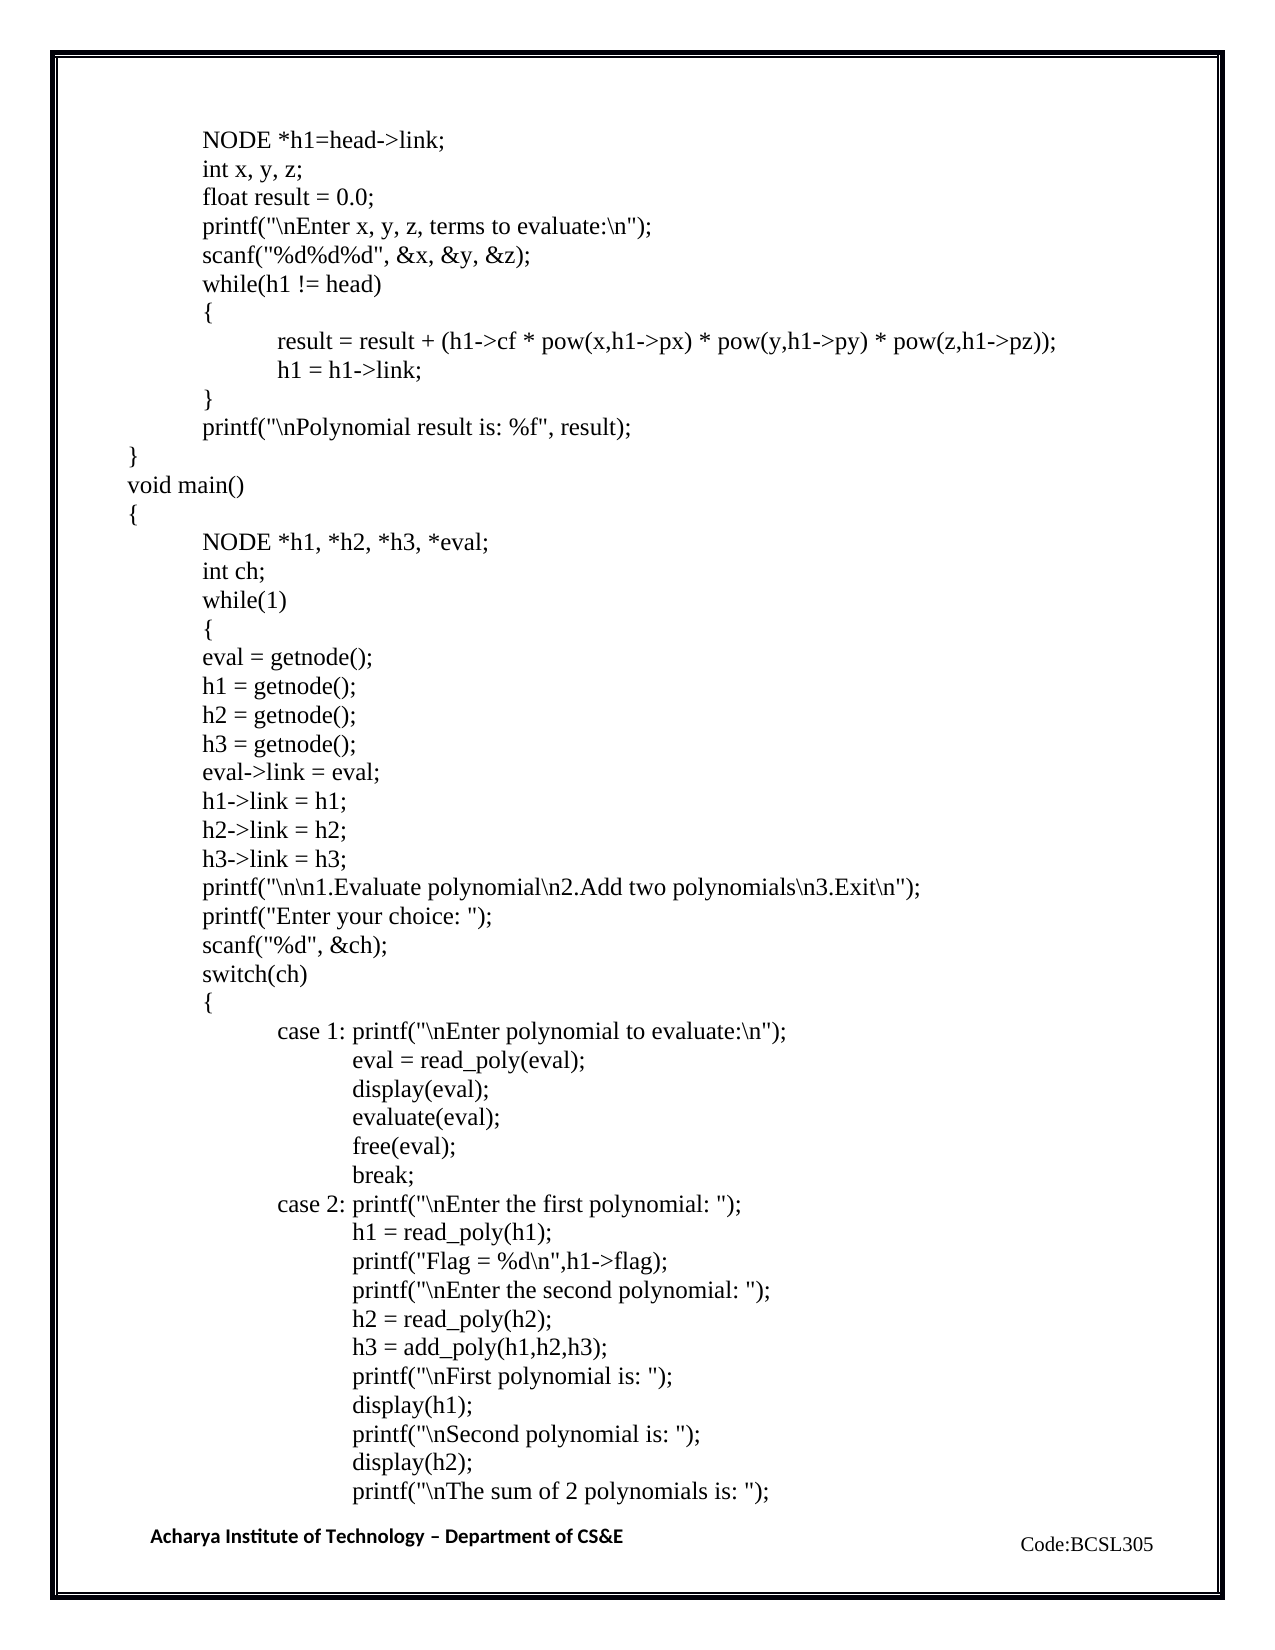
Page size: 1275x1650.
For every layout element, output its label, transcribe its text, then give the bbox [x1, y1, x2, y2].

text h1->link = h1; [202, 786, 1194, 815]
text h3 = getnode(); [202, 729, 1194, 757]
text h1 = h1->link; [277, 355, 1194, 384]
text { [202, 987, 1194, 1016]
text h1 = getnode(); [202, 671, 1194, 700]
text case 2: printf("\nEnter the first polynomial: "); [277, 1189, 1194, 1217]
text free(eval); [352, 1131, 1194, 1160]
text printf("Enter your choice: "); [202, 901, 1194, 930]
text { [202, 297, 1194, 326]
text printf("Flag = %d\n",h1->flag); [352, 1246, 1194, 1275]
text display(h1); [352, 1390, 1194, 1419]
text int ch; [202, 556, 1194, 585]
text h1 = read_poly(h1); [352, 1217, 1194, 1246]
text NODE *h1=head->link; [202, 125, 1194, 154]
text printf("\nEnter the second polynomial: "); [352, 1275, 1194, 1304]
text eval = read_poly(eval); [352, 1045, 1194, 1074]
text h2 = read_poly(h2); [352, 1304, 1194, 1332]
text display(eval); [352, 1074, 1194, 1102]
text h3->link = h3; [202, 844, 1194, 872]
text { [127, 499, 1194, 527]
text evaluate(eval); [352, 1102, 1194, 1131]
text scanf("%d", &ch); [202, 930, 1194, 959]
text printf("\nSecond polynomial is: "); [352, 1419, 1194, 1447]
text printf("\nEnter x, y, z, terms to evaluate:\n"); [202, 211, 1194, 240]
text } [202, 384, 1194, 412]
text { [202, 614, 1194, 642]
text printf("\nPolynomial result is: %f", result); [202, 412, 1194, 441]
text } [127, 441, 1194, 470]
text case 1: printf("\nEnter polynomial to evaluate:\n"); [277, 1016, 1194, 1045]
text eval->link = eval; [202, 757, 1194, 786]
text int x, y, z; [202, 154, 1194, 182]
text float result = 0.0; [202, 182, 1194, 211]
text NODE *h1, *h2, *h3, *eval; [202, 527, 1194, 556]
text while(h1 != head) [202, 269, 1194, 297]
text printf("\n\n1.Evaluate polynomial\n2.Add two polynomials\n3.Exit\n"); [202, 872, 1194, 901]
text break; [352, 1160, 1194, 1189]
text h3 = add_poly(h1,h2,h3); [352, 1332, 1194, 1361]
text h2->link = h2; [202, 815, 1194, 844]
text printf("\nFirst polynomial is: "); [352, 1361, 1194, 1390]
text switch(ch) [202, 959, 1194, 987]
text display(h2); [352, 1447, 1194, 1476]
text printf("\nThe sum of 2 polynomials is: "); [352, 1476, 1194, 1505]
text h2 = getnode(); [202, 700, 1194, 729]
text eval = getnode(); [202, 642, 1194, 671]
text void main() [127, 470, 1194, 499]
text scanf("%d%d%d", &x, &y, &z); [202, 240, 1194, 269]
text while(1) [202, 585, 1194, 614]
text result = result + (h1->cf * pow(x,h1->px) * pow(y,h1->py) * pow(z,h1->pz)); [277, 326, 1194, 355]
